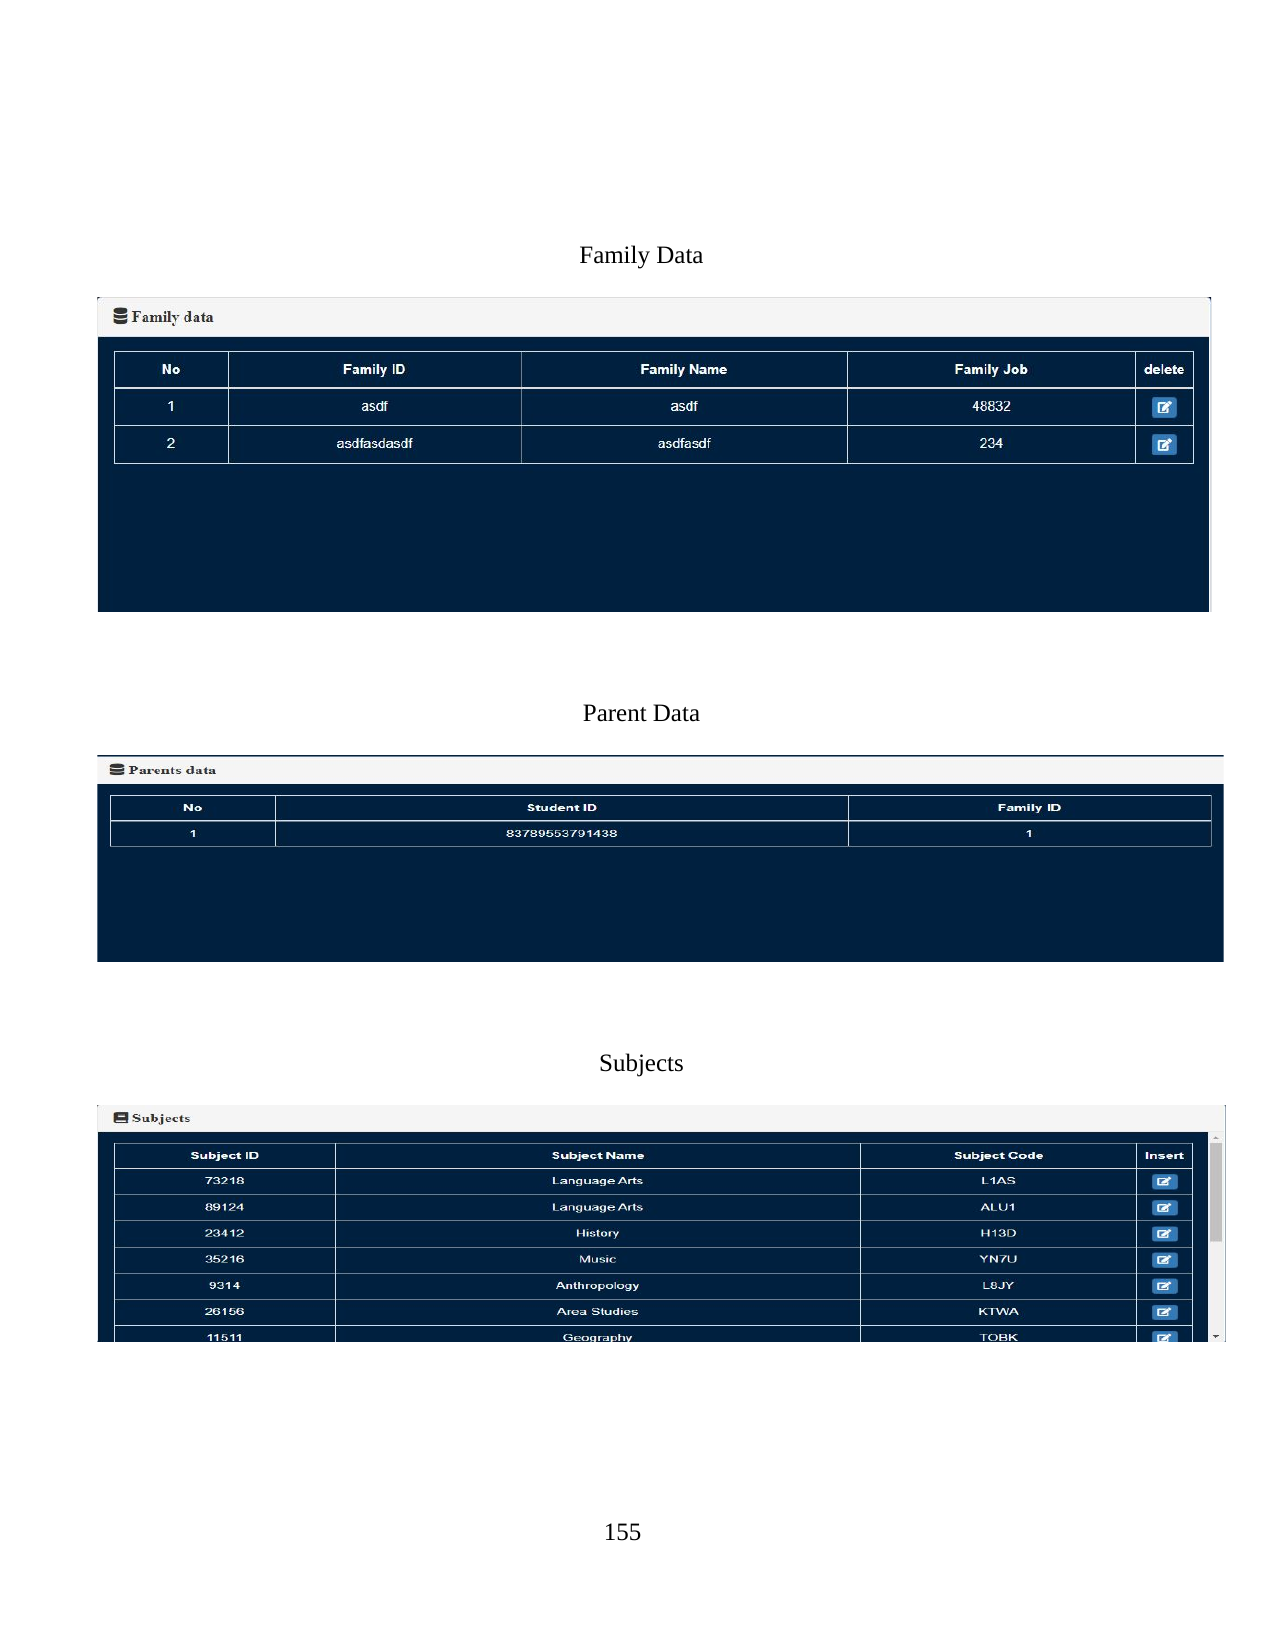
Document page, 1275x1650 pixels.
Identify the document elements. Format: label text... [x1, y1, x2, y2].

picture [97, 755, 1224, 962]
text Family Data [60, 240, 1185, 269]
picture [97, 297, 1212, 612]
text Subjects [60, 1048, 1185, 1077]
text Parent Data [60, 698, 1185, 727]
picture [97, 1105, 1226, 1342]
